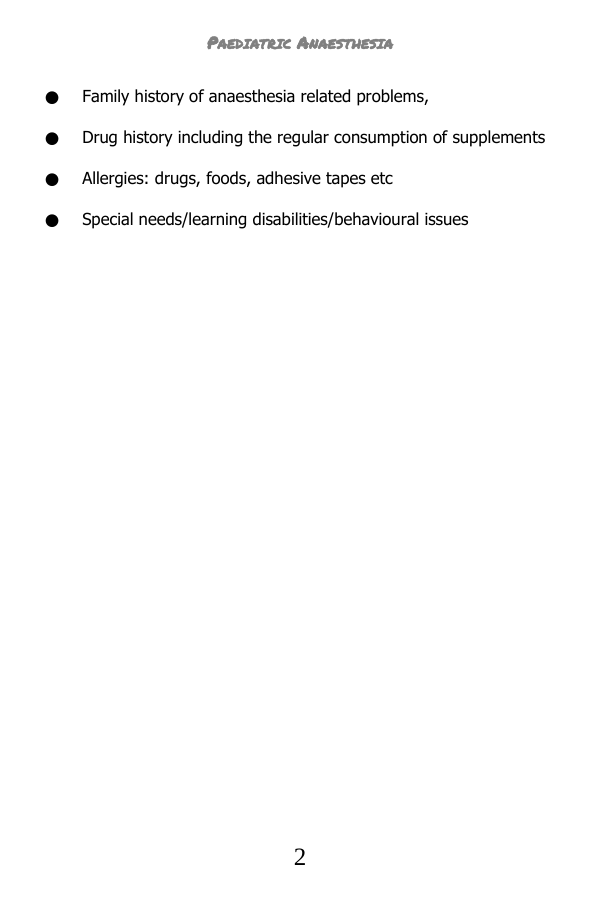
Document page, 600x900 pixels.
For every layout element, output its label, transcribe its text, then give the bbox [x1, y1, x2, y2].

list Special needs/learning disabilities/behavioural issues [44, 201, 570, 235]
list Family history of anaesthesia related problems, [44, 78, 570, 112]
list Allergies: drugs, foods, adhesive tapes etc [44, 160, 570, 194]
list Drug history including the regular consumption of supplements [44, 119, 570, 153]
